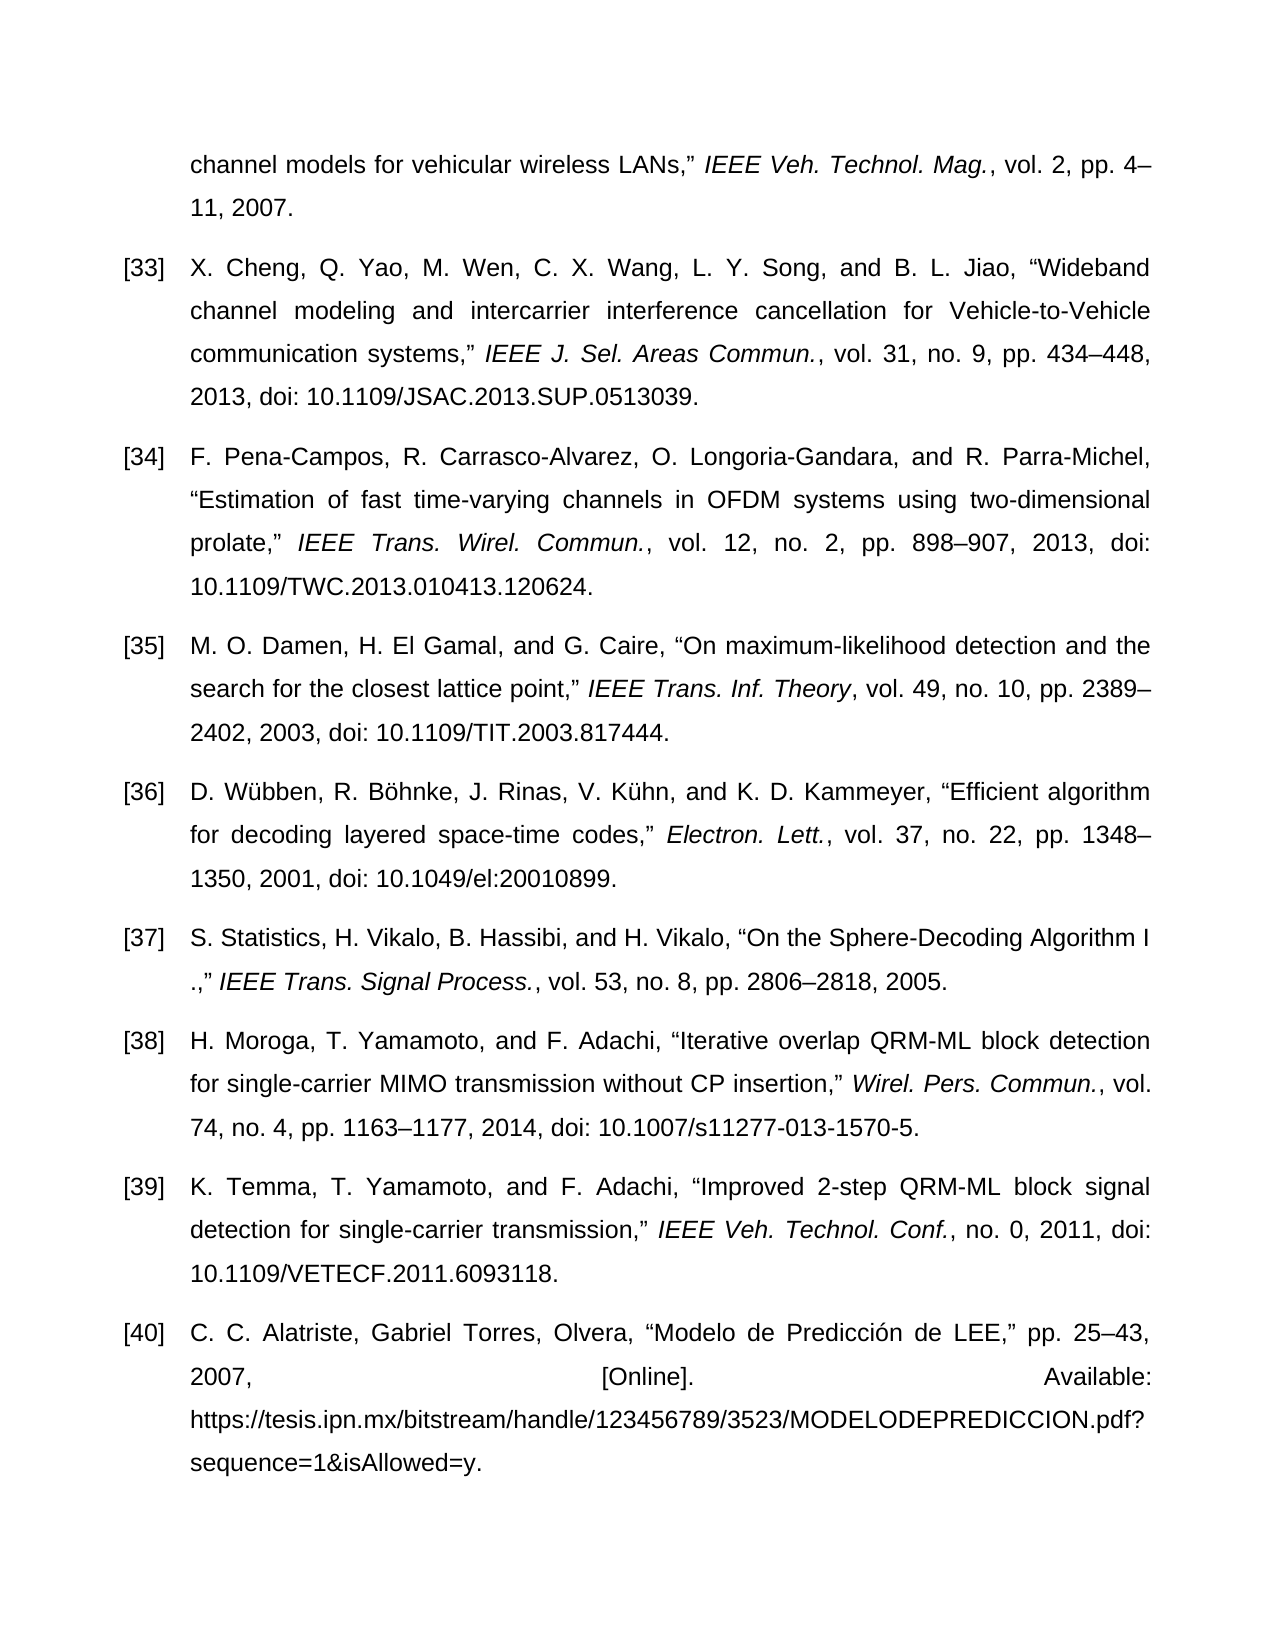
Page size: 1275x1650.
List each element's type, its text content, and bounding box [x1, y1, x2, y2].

text [40] C. C. Alatriste, Gabriel Torres, Olvera, “Modelo de Predicción de LEE,” pp. 25–43, 2007, [Online]. Available: https://tesis.ipn.mx/bitstream/handle/123456789/3523/MODELODEPREDICCION.pdf?sequence=1&isAllowed=y. [123, 1318, 1152, 1476]
text [38] H. Moroga, T. Yamamoto, and F. Adachi, “Iterative overlap QRM-ML block detection for single-carrier MIMO transmission without CP insertion,” Wirel. Pers. Commun., vol. 74, no. 4, pp. 1163–1177, 2014, doi: 10.1007/s11277-013-1570-5. [123, 1026, 1152, 1141]
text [123, 150, 1152, 222]
text [37] S. Statistics, H. Vikalo, B. Hassibi, and H. Vikalo, “On the Sphere-Decoding Algorithm I .,” IEEE Trans. Signal Process., vol. 53, no. 8, pp. 2806–2818, 2005. [123, 923, 1152, 995]
text [35] M. O. Damen, H. El Gamal, and G. Caire, “On maximum-likelihood detection and the search for the closest lattice point,” IEEE Trans. Inf. Theory, vol. 49, no. 10, pp. 2389–2402, 2003, doi: 10.1109/TIT.2003.817444. [123, 631, 1152, 746]
text [33] X. Cheng, Q. Yao, M. Wen, C. X. Wang, L. Y. Song, and B. L. Jiao, “Wideband channel modeling and intercarrier interference cancellation for Vehicle-to-Vehicle communication systems,” IEEE J. Sel. Areas Commun., vol. 31, no. 9, pp. 434–448, 2013, doi: 10.1109/JSAC.2013.SUP.0513039. [123, 253, 1152, 411]
text [36] D. Wübben, R. Böhnke, J. Rinas, V. Kühn, and K. D. Kammeyer, “Efficient algorithm for decoding layered space-time codes,” Electron. Lett., vol. 37, no. 22, pp. 1348–1350, 2001, doi: 10.1049/el:20010899. [123, 777, 1152, 892]
text [39] K. Temma, T. Yamamoto, and F. Adachi, “Improved 2-step QRM-ML block signal detection for single-carrier transmission,” IEEE Veh. Technol. Conf., no. 0, 2011, doi: 10.1109/VETECF.2011.6093118. [123, 1172, 1152, 1287]
text [34] F. Pena-Campos, R. Carrasco-Alvarez, O. Longoria-Gandara, and R. Parra-Michel, “Estimation of fast time-varying channels in OFDM systems using two-dimensional prolate,” IEEE Trans. Wirel. Commun., vol. 12, no. 2, pp. 898–907, 2013, doi: 10.1109/TWC.2013.010413.120624. [123, 442, 1152, 600]
